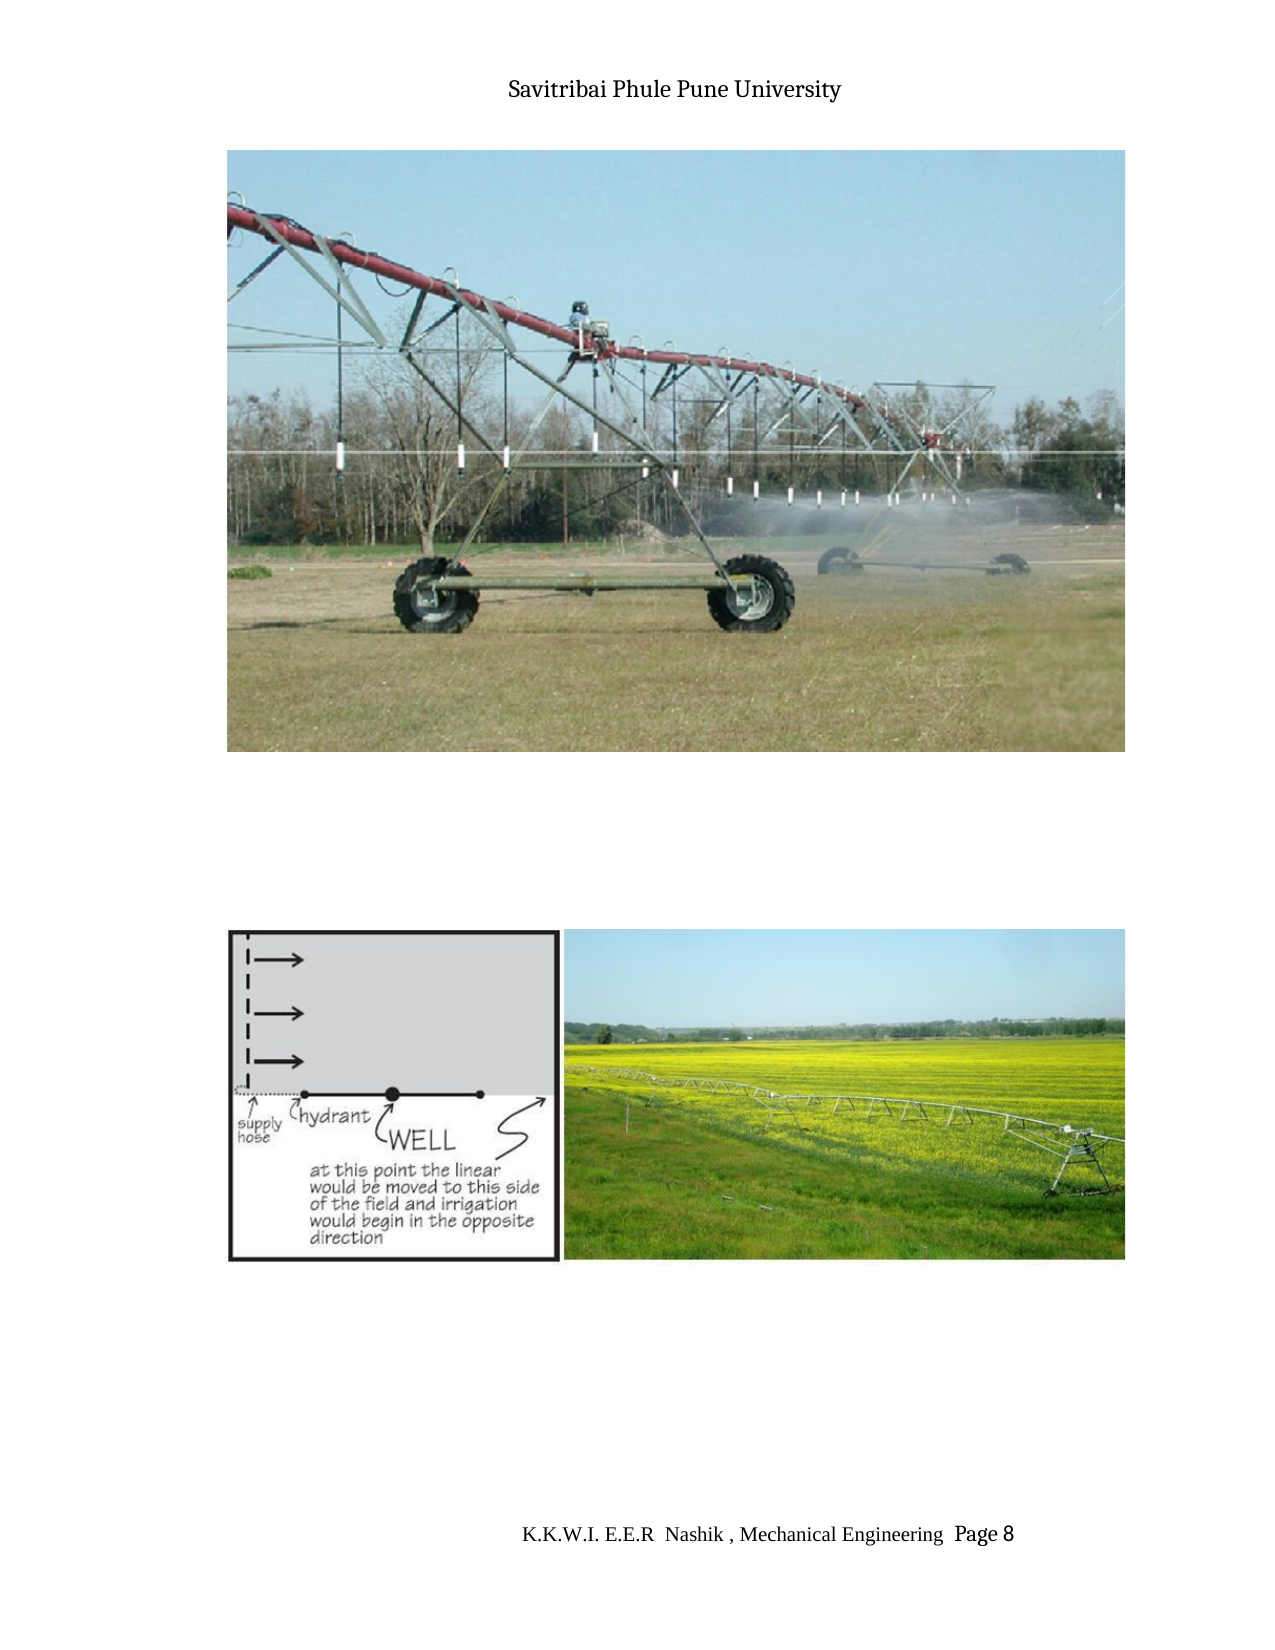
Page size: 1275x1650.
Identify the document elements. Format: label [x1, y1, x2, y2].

picture [225, 150, 1125, 752]
picture [225, 929, 1125, 1267]
